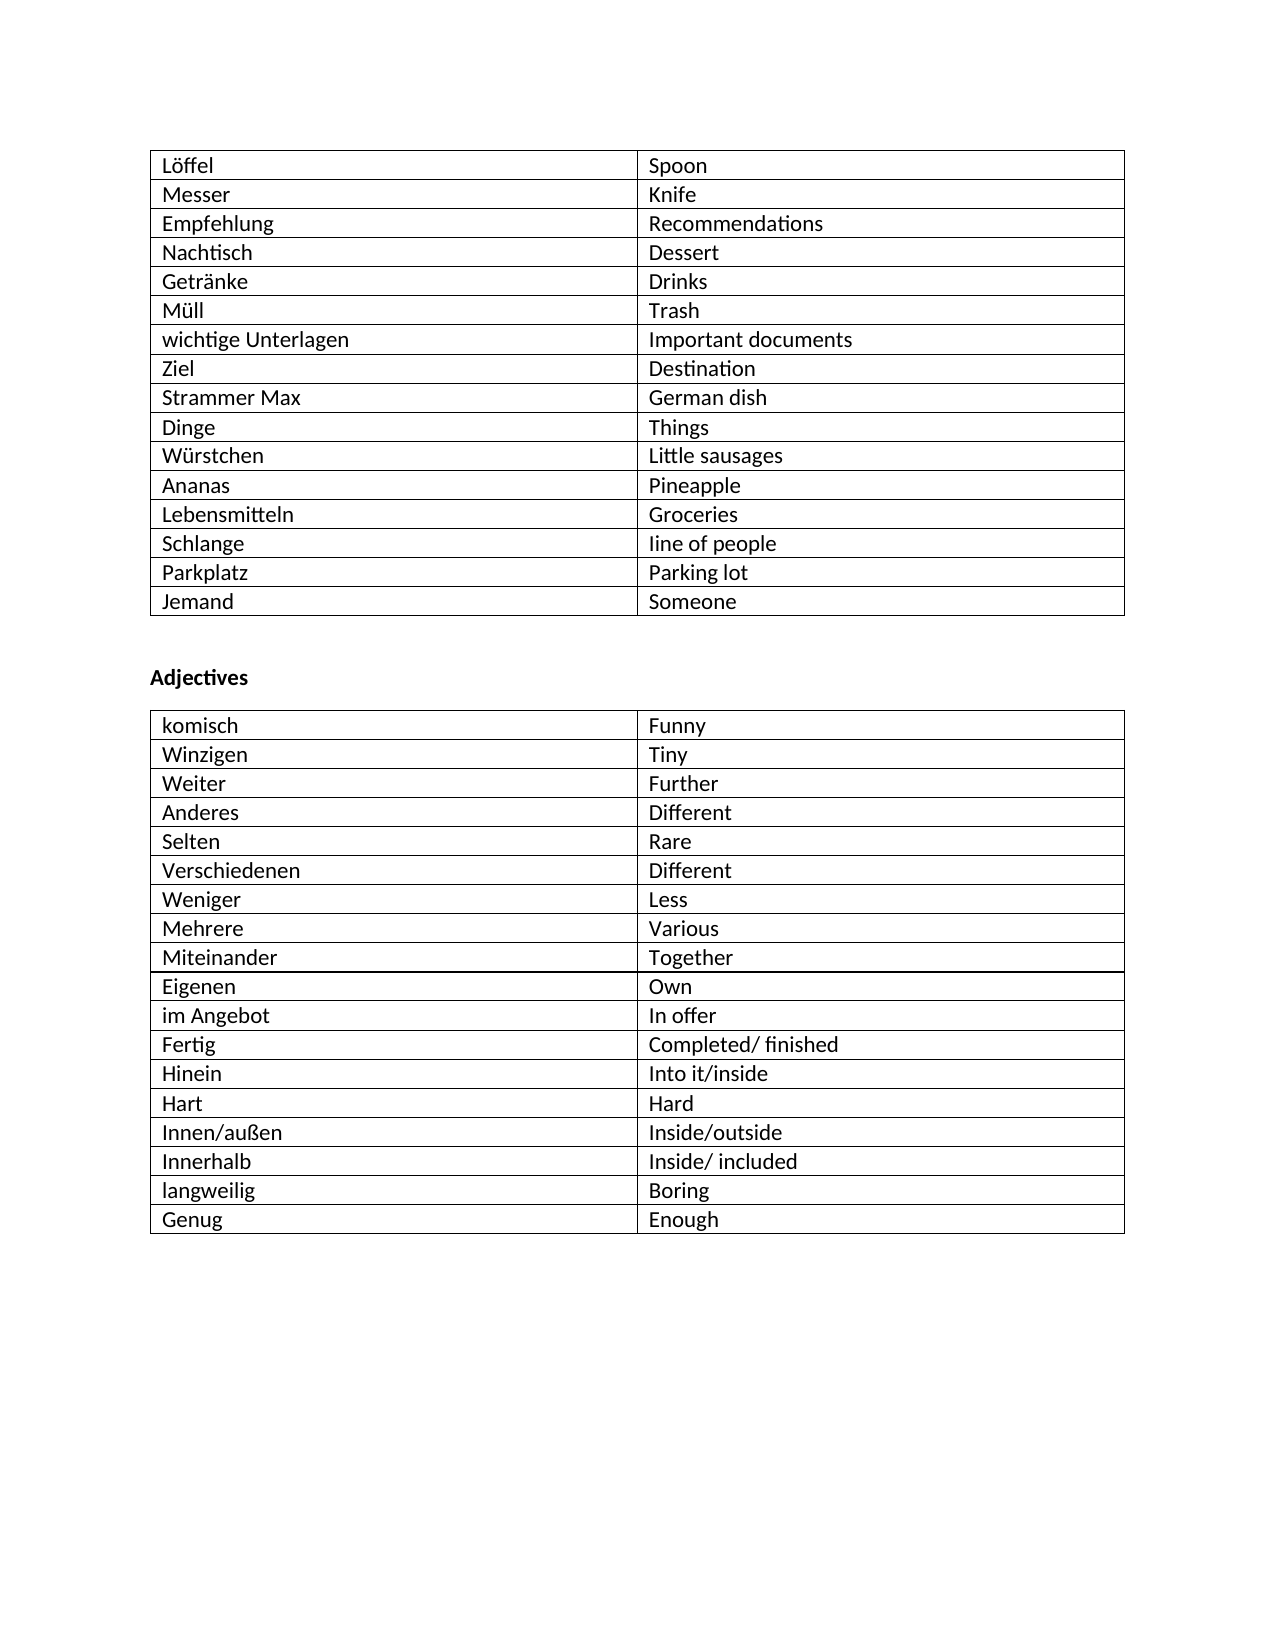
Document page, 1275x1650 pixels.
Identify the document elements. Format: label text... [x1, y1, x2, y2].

table_cell Destination [638, 355, 1124, 382]
table_cell Würstchen [151, 442, 637, 470]
table_cell Empfehlung [151, 209, 637, 237]
text Adjectives [150, 663, 1125, 691]
table_cell Dinge [151, 413, 637, 441]
table_cell Getränke [151, 267, 637, 295]
table_cell Into it/inside [638, 1060, 1124, 1088]
table_cell Different [638, 798, 1124, 826]
table_cell Further [638, 769, 1124, 797]
table_cell Inside/outside [638, 1118, 1124, 1146]
table_cell Selten [151, 827, 637, 855]
table_cell Hinein [151, 1060, 637, 1088]
table_cell Jemand [151, 587, 637, 615]
table_cell Important documents [638, 325, 1124, 353]
table_cell Dessert [638, 238, 1124, 266]
table_cell Recommendations [638, 209, 1124, 237]
table_cell langweilig [151, 1176, 637, 1204]
table_cell Completed/ finished [638, 1031, 1124, 1058]
table_cell Innerhalb [151, 1147, 637, 1175]
table_cell Miteinander [151, 943, 637, 971]
table_cell Knife [638, 180, 1124, 208]
table_header komisch [151, 711, 637, 739]
table_cell Parkplatz [151, 558, 637, 586]
table_cell Ananas [151, 471, 637, 499]
table_cell Ziel [151, 355, 637, 382]
table_cell Verschiedenen [151, 856, 637, 884]
table_cell Hart [151, 1089, 637, 1117]
table_cell Things [638, 413, 1124, 441]
table_cell Pineapple [638, 471, 1124, 499]
table_cell Weiter [151, 769, 637, 797]
table_cell Eigenen [151, 973, 637, 1000]
table_cell Schlange [151, 529, 637, 557]
table_cell Anderes [151, 798, 637, 826]
table_cell Parking lot [638, 558, 1124, 586]
table_cell Different [638, 856, 1124, 884]
table_cell Mehrere [151, 914, 637, 942]
table_cell Little sausages [638, 442, 1124, 470]
table_cell Fertig [151, 1031, 637, 1058]
table_cell Müll [151, 296, 637, 324]
table_cell Together [638, 943, 1124, 971]
table_cell Boring [638, 1176, 1124, 1204]
table_cell Löffel [151, 151, 637, 179]
table_cell Iine of people [638, 529, 1124, 557]
table_cell Someone [638, 587, 1124, 615]
table_cell Trash [638, 296, 1124, 324]
table_cell Nachtisch [151, 238, 637, 266]
table_cell Innen/außen [151, 1118, 637, 1146]
table_cell Own [638, 973, 1124, 1000]
table_cell Weniger [151, 885, 637, 913]
table_cell Lebensmitteln [151, 500, 637, 528]
table_cell Strammer Max [151, 384, 637, 412]
table_cell In offer [638, 1001, 1124, 1029]
table_cell Hard [638, 1089, 1124, 1117]
table_cell Messer [151, 180, 637, 208]
table_cell Spoon [638, 151, 1124, 179]
table_cell Groceries [638, 500, 1124, 528]
table_header Funny [638, 711, 1124, 739]
table_cell Genug [151, 1205, 637, 1233]
table_cell German dish [638, 384, 1124, 412]
table_cell Winzigen [151, 740, 637, 768]
table_cell im Angebot [151, 1001, 637, 1029]
table_cell Enough [638, 1205, 1124, 1233]
table_cell Various [638, 914, 1124, 942]
table_cell wichtige Unterlagen [151, 325, 637, 353]
table_cell Inside/ included [638, 1147, 1124, 1175]
table_cell Less [638, 885, 1124, 913]
table_cell Tiny [638, 740, 1124, 768]
table_cell Rare [638, 827, 1124, 855]
table_cell Drinks [638, 267, 1124, 295]
